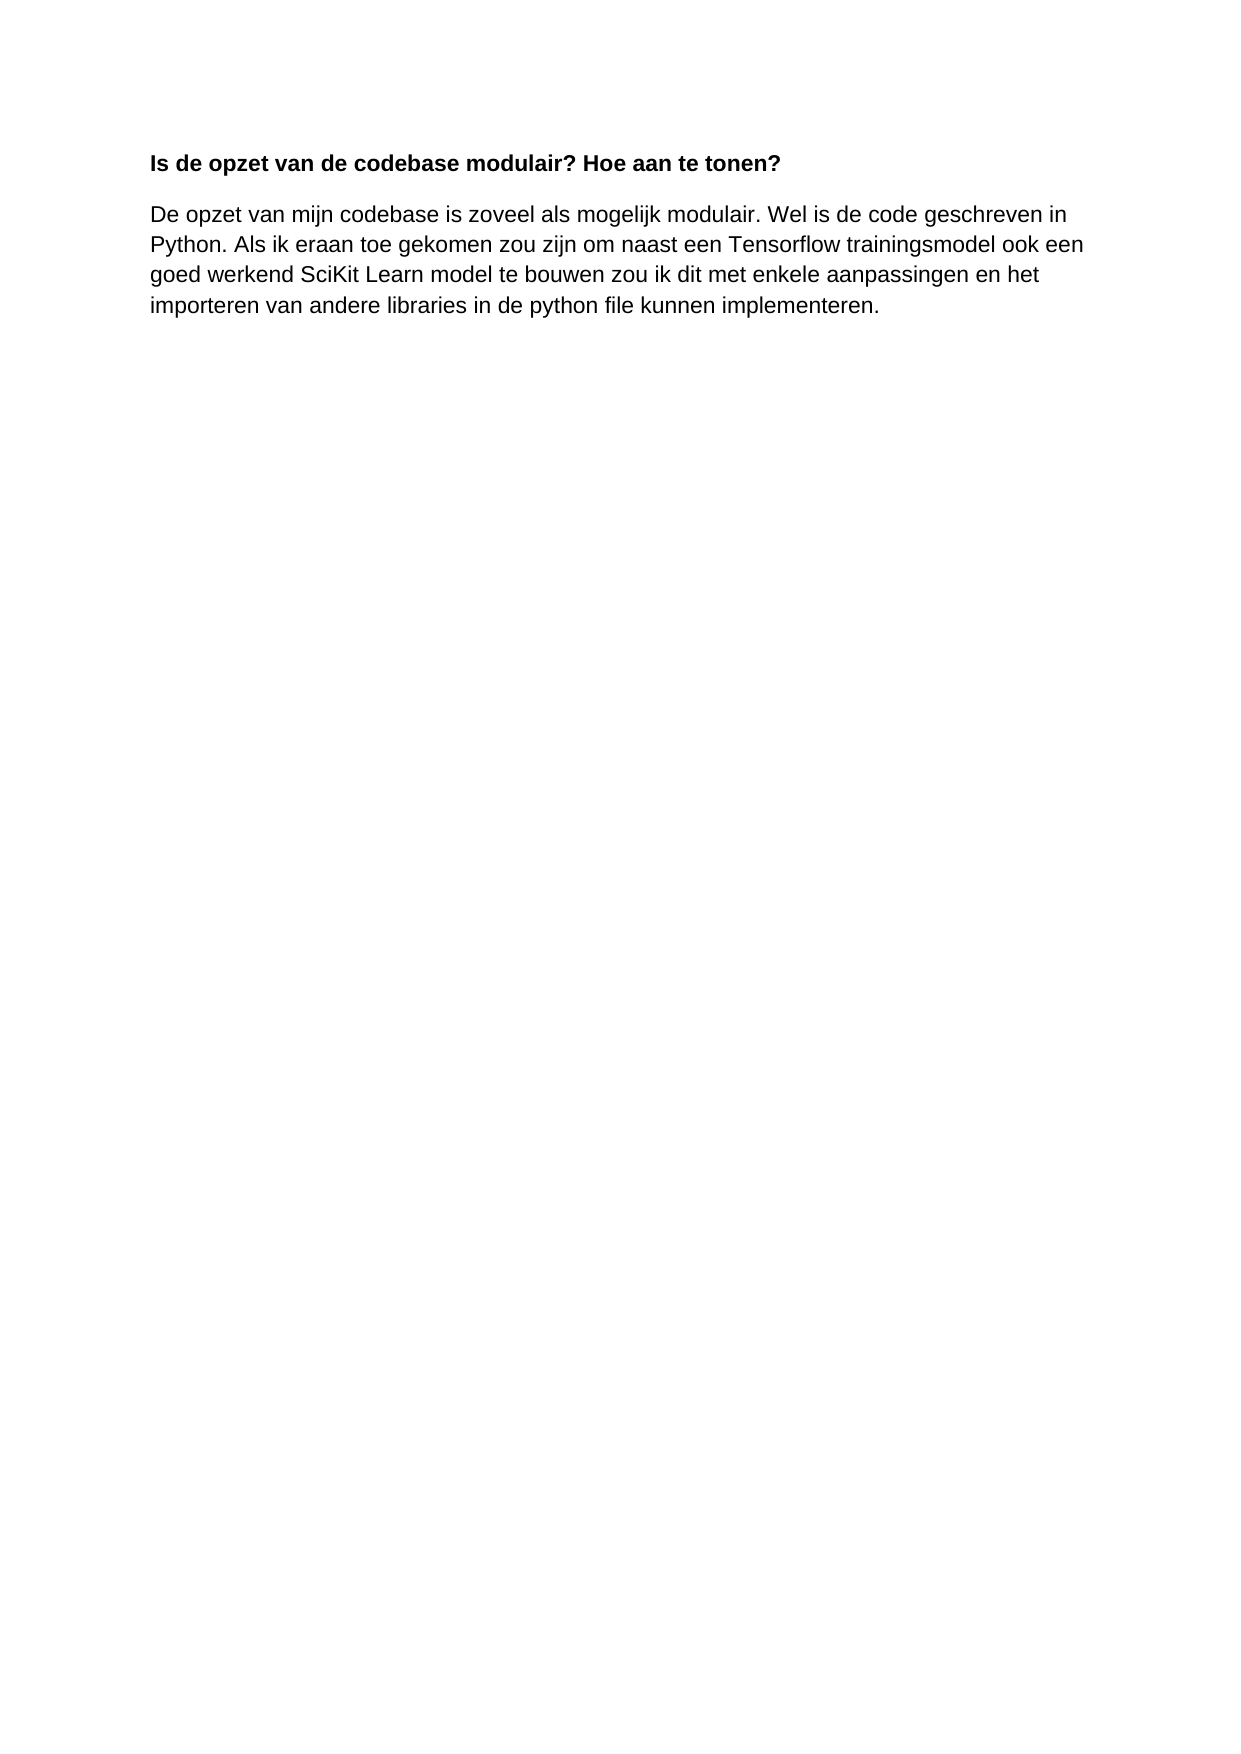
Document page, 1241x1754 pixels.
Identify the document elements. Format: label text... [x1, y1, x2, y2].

text Is de opzet van de codebase modulair? Hoe aan te tonen? [150, 150, 1090, 176]
